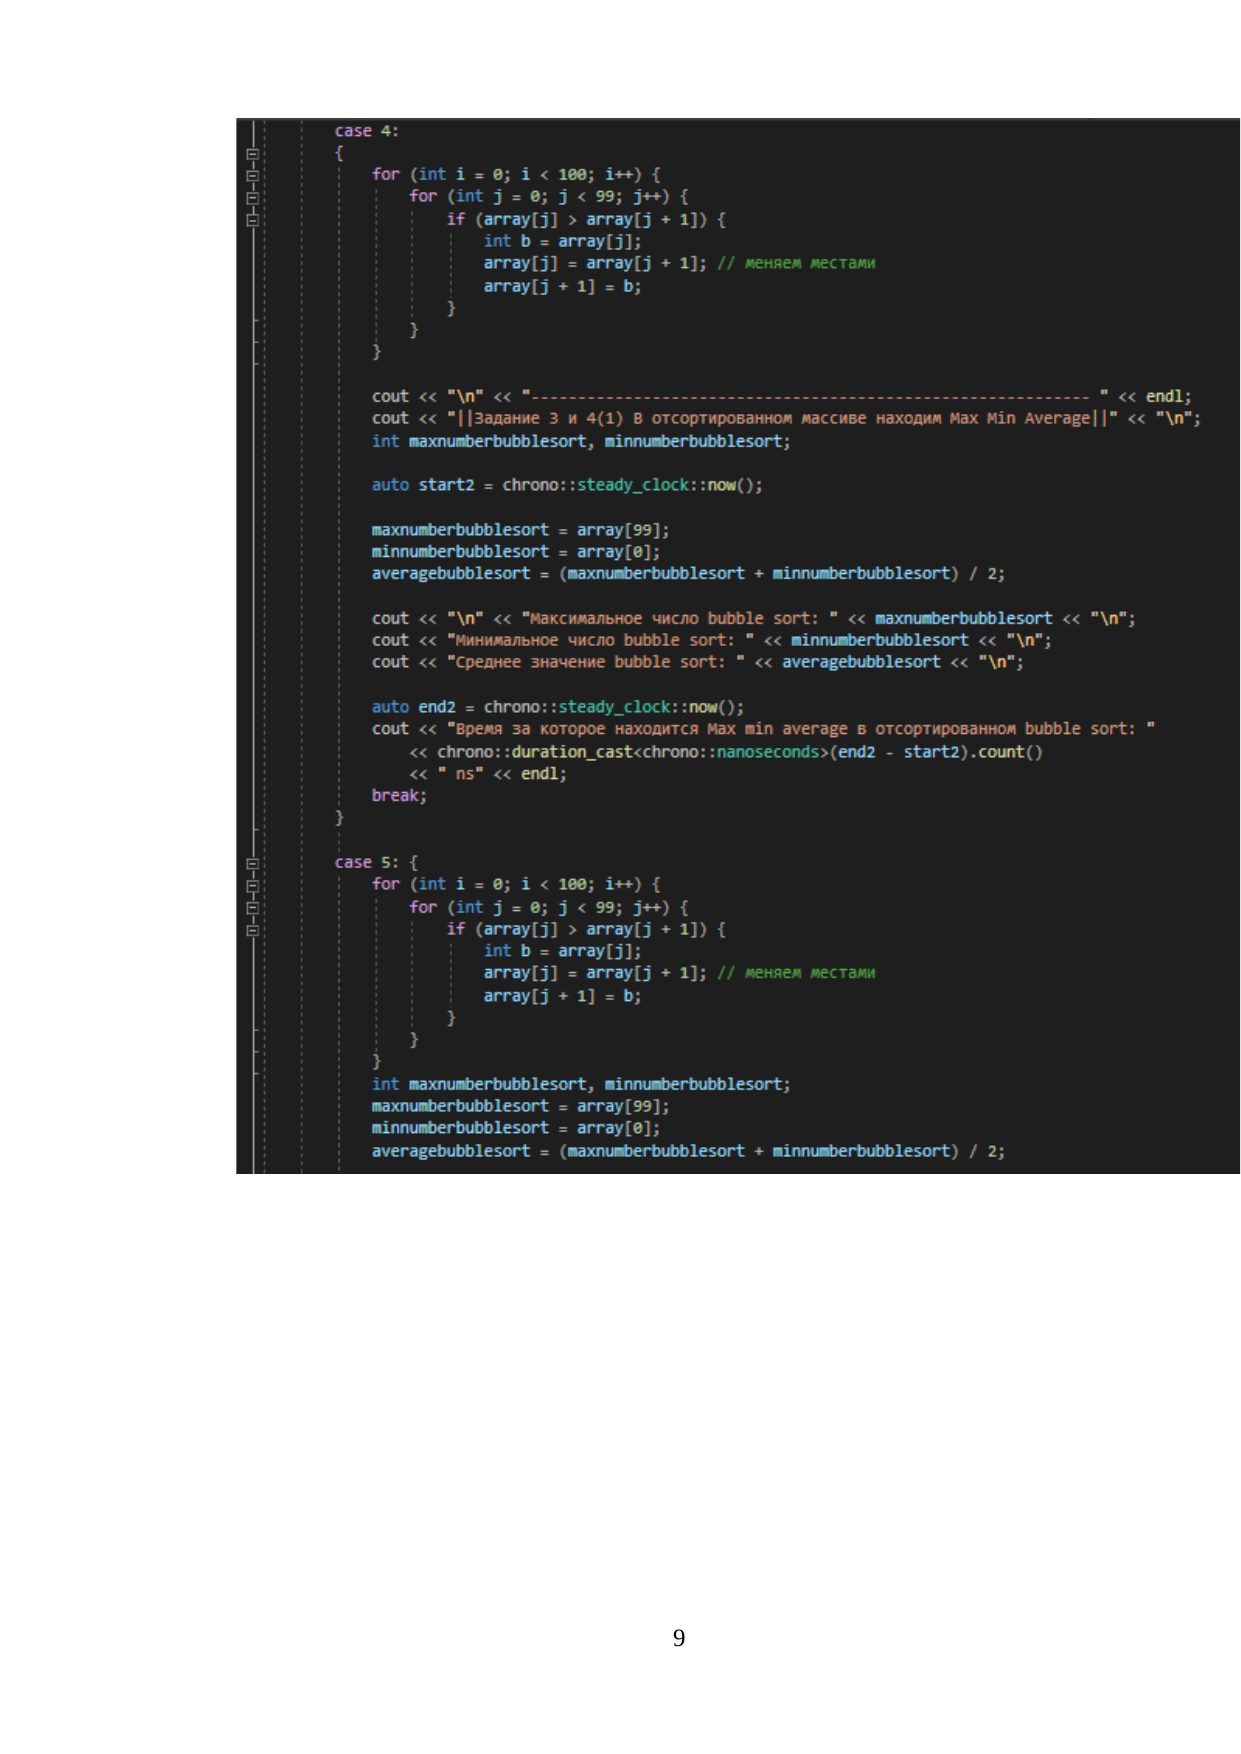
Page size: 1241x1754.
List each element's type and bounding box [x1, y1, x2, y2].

picture [236, 118, 1241, 1174]
